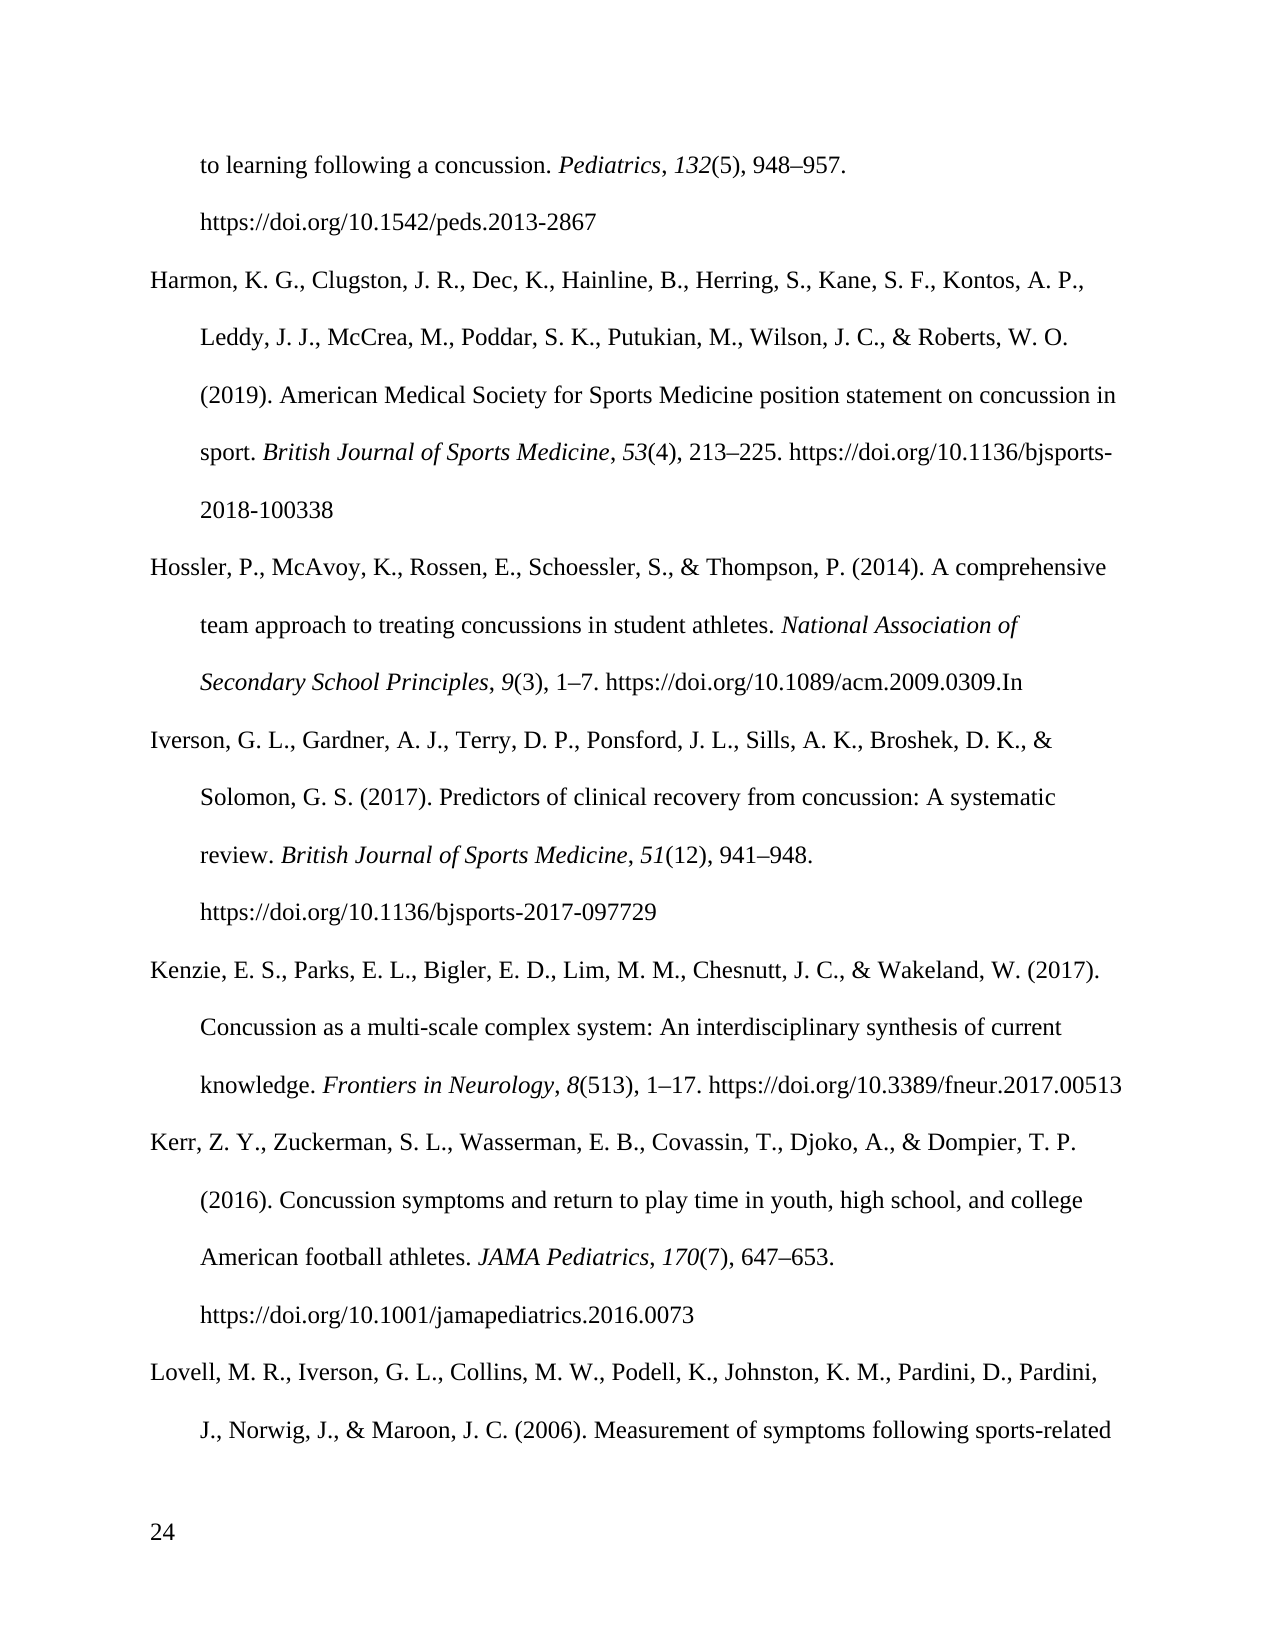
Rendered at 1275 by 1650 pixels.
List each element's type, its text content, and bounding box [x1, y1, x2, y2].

text Hossler, P., McAvoy, K., Rossen, E., Schoessler, S., & Thompson, P. (2014). A comprehensive team approach to treating concussions in student athletes. National Association of Secondary School Principles, 9(3), 1–7. https://doi.org/10.1089/acm.2009.0309.In [150, 552, 1125, 696]
text Harmon, K. G., Clugston, J. R., Dec, K., Hainline, B., Herring, S., Kane, S. F., Kontos, A. P., Leddy, J. J., McCrea, M., Poddar, S. K., Putukian, M., Wilson, J. C., & Roberts, W. O. (2019). American Medical Society for Sports Medicine position statement on concussion in sport. British Journal of Sports Medicine, 53(4), 213–225. https://doi.org/10.1136/bjsports-2018-100338 [150, 265, 1125, 524]
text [150, 150, 1125, 236]
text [150, 1357, 1125, 1444]
text Iverson, G. L., Gardner, A. J., Terry, D. P., Ponsford, J. L., Sills, A. K., Broshek, D. K., & Solomon, G. S. (2017). Predictors of clinical recovery from concussion: A systematic review. British Journal of Sports Medicine, 51(12), 941–948. https://doi.org/10.1136/bjsports-2017-097729 [150, 725, 1125, 926]
text Kerr, Z. Y., Zuckerman, S. L., Wasserman, E. B., Covassin, T., Djoko, A., & Dompier, T. P. (2016). Concussion symptoms and return to play time in youth, high school, and college American football athletes. JAMA Pediatrics, 170(7), 647–653. https://doi.org/10.1001/jamapediatrics.2016.0073 [150, 1127, 1125, 1329]
text Kenzie, E. S., Parks, E. L., Bigler, E. D., Lim, M. M., Chesnutt, J. C., & Wakeland, W. (2017). Concussion as a multi-scale complex system: An interdisciplinary synthesis of current knowledge. Frontiers in Neurology, 8(513), 1–17. https://doi.org/10.3389/fneur.2017.00513 [150, 955, 1125, 1099]
